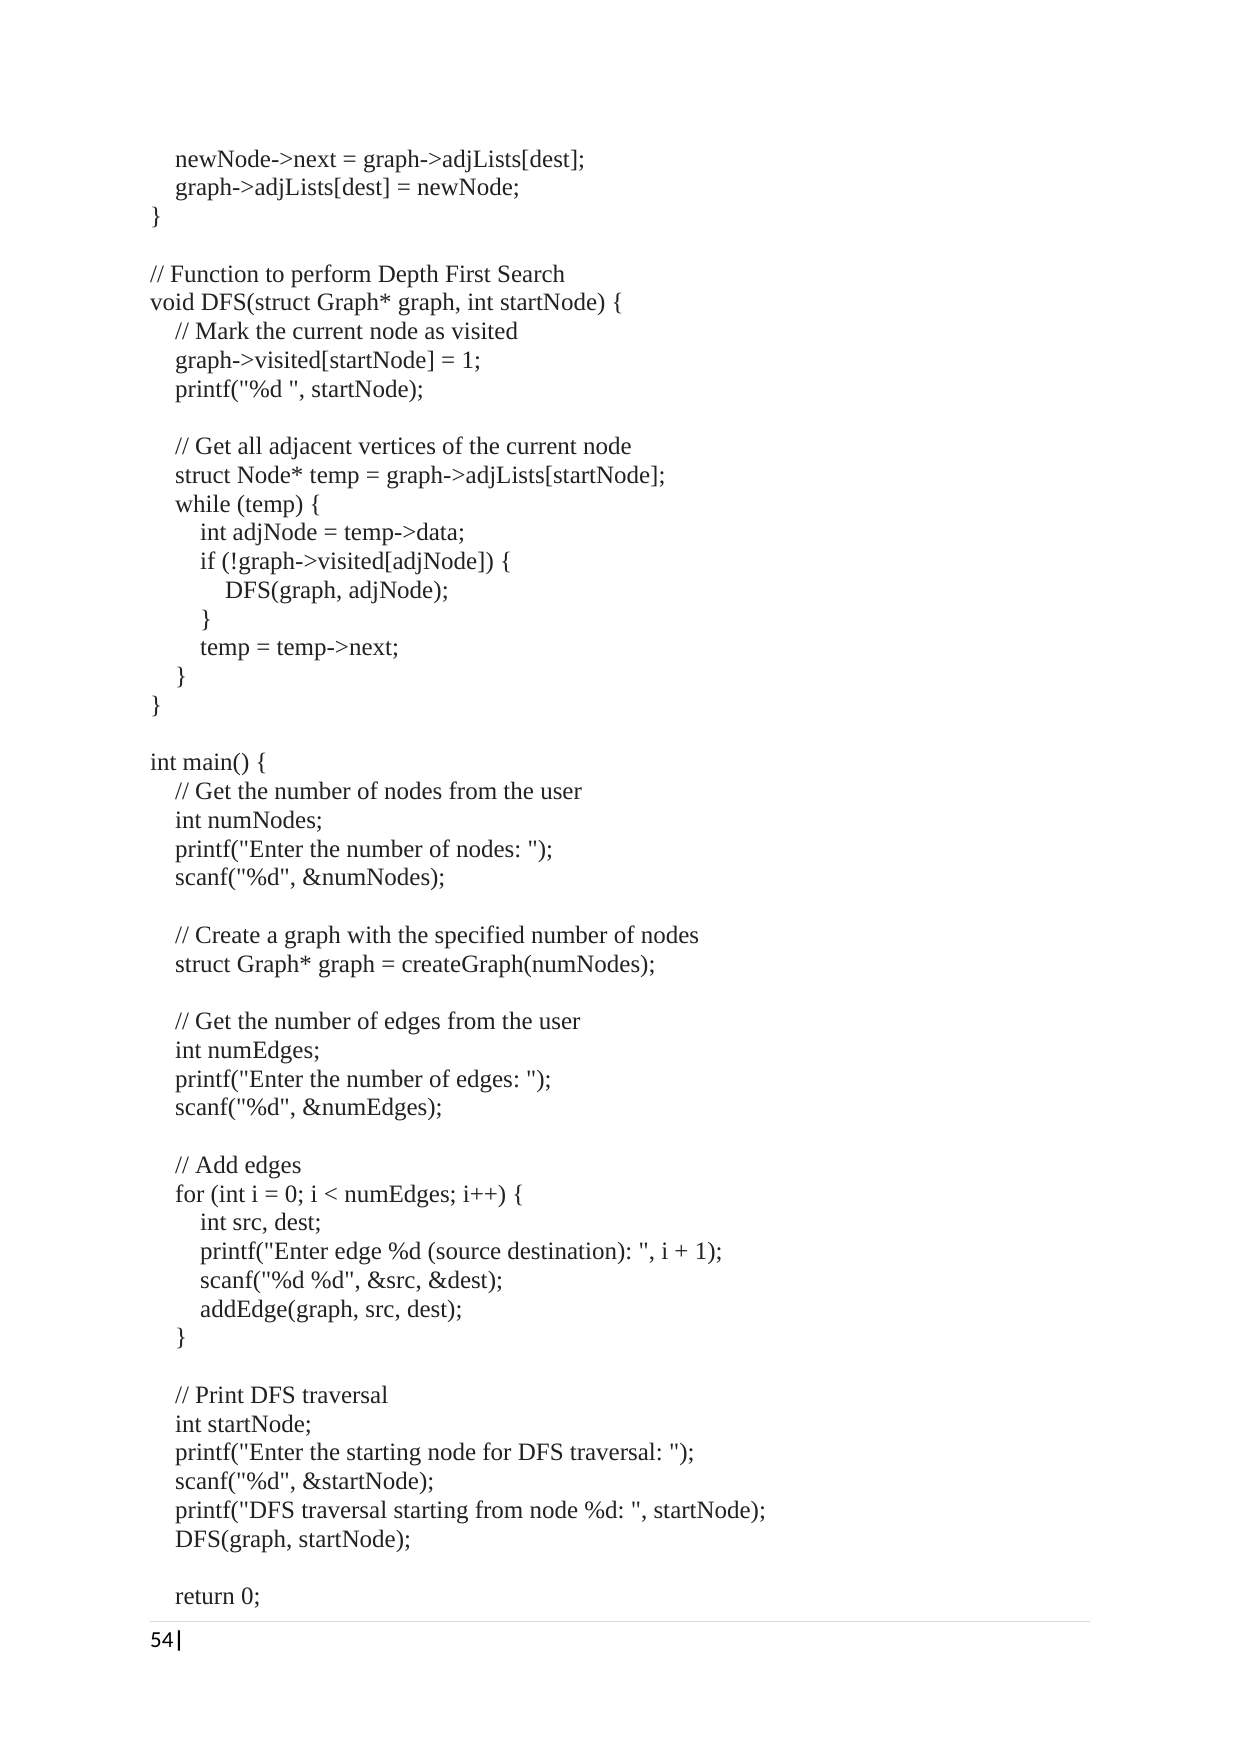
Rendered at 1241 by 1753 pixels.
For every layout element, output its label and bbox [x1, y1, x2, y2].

text [150, 144, 1103, 1610]
